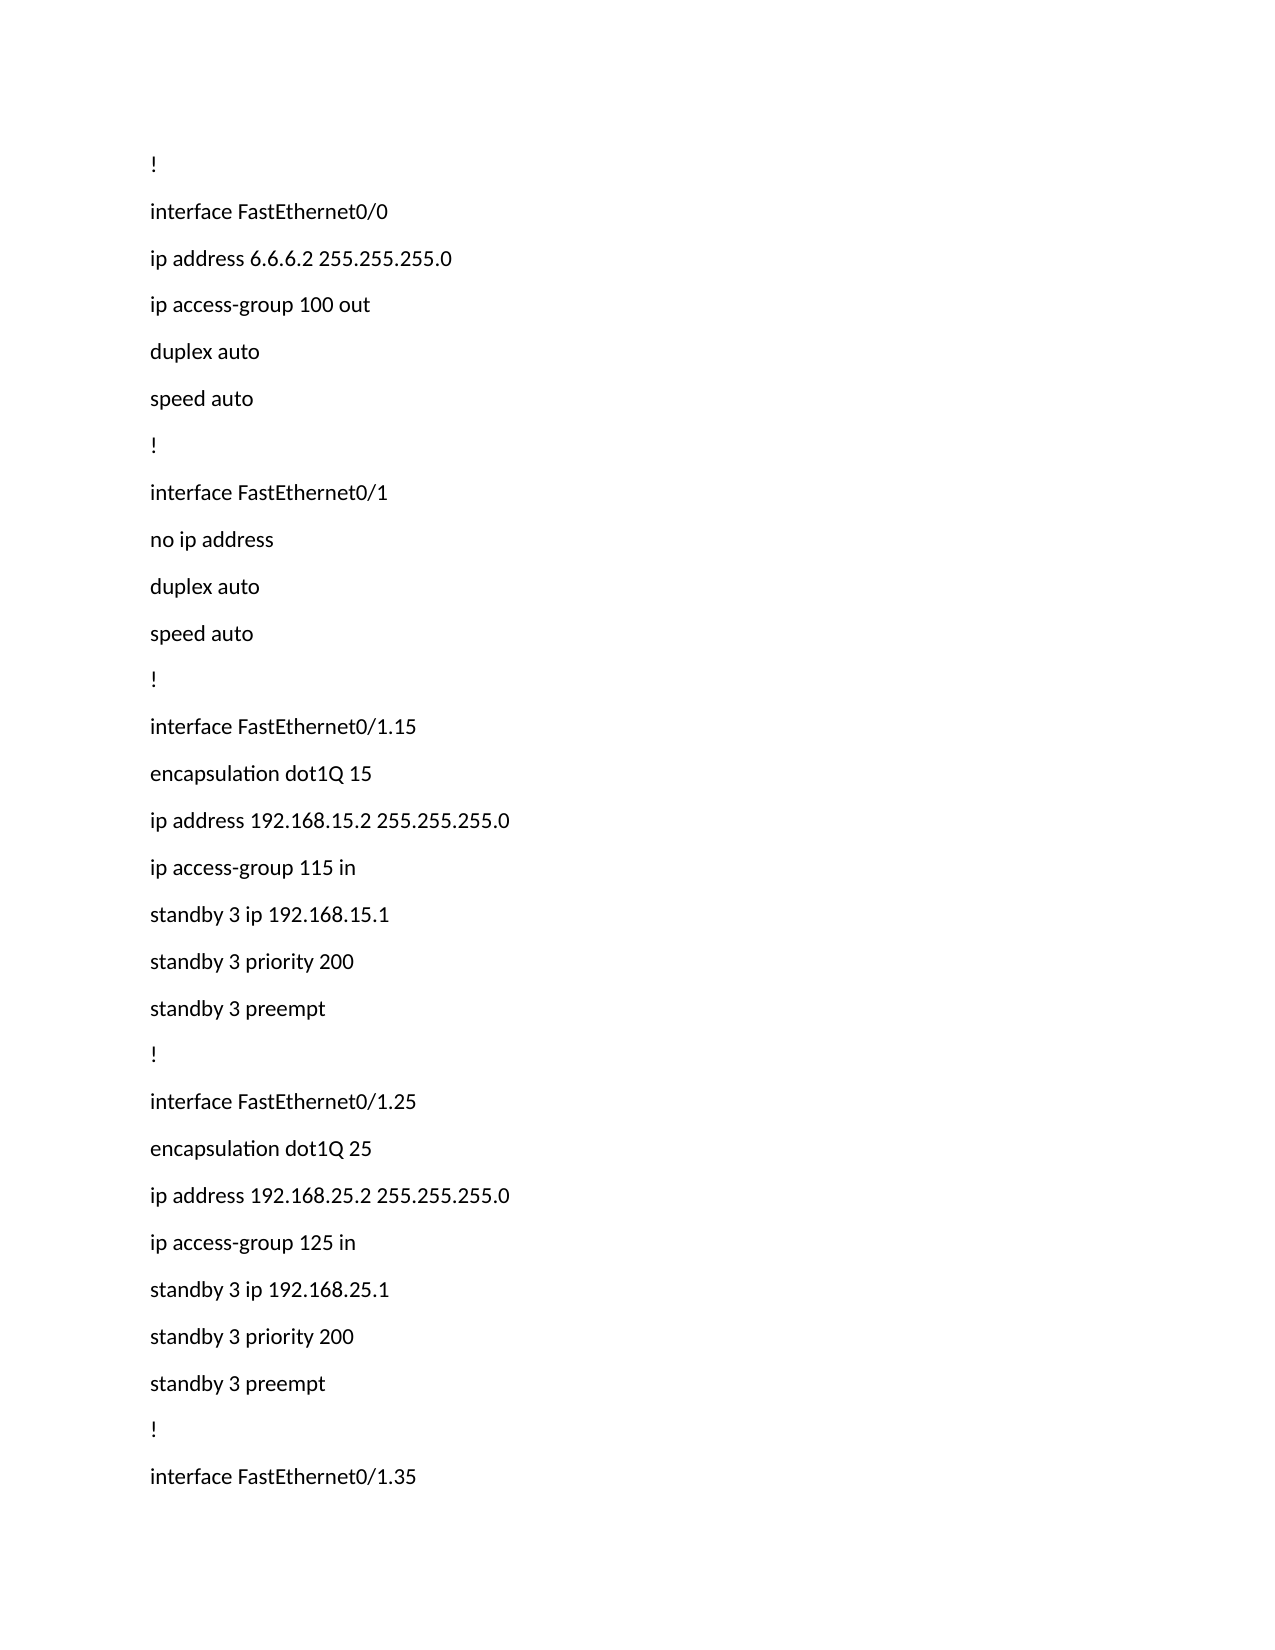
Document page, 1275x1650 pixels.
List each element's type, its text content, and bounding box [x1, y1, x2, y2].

text standby 3 ip 192.168.25.1 [150, 1275, 1125, 1303]
text interface FastEthernet0/1 [150, 478, 1125, 506]
text standby 3 preempt [150, 1369, 1125, 1397]
text no ip address [150, 525, 1125, 553]
text ! [150, 1041, 1125, 1069]
text interface FastEthernet0/1.35 [150, 1462, 1125, 1491]
text standby 3 priority 200 [150, 947, 1125, 975]
text interface FastEthernet0/0 [150, 197, 1125, 225]
text encapsulation dot1Q 25 [150, 1134, 1125, 1162]
text interface FastEthernet0/1.25 [150, 1087, 1125, 1116]
text speed auto [150, 619, 1125, 647]
text ip access-group 100 out [150, 291, 1125, 319]
text ip address 192.168.25.2 255.255.255.0 [150, 1181, 1125, 1209]
text ip address 6.6.6.2 255.255.255.0 [150, 244, 1125, 272]
text duplex auto [150, 337, 1125, 366]
text standby 3 ip 192.168.15.1 [150, 900, 1125, 928]
text ! [150, 431, 1125, 459]
text ! [150, 1416, 1125, 1444]
text duplex auto [150, 572, 1125, 600]
text encapsulation dot1Q 15 [150, 759, 1125, 787]
text ! [150, 666, 1125, 694]
text interface FastEthernet0/1.15 [150, 712, 1125, 741]
text ip access-group 115 in [150, 853, 1125, 881]
text standby 3 priority 200 [150, 1322, 1125, 1350]
text speed auto [150, 384, 1125, 412]
text ! [150, 150, 1125, 178]
text ip address 192.168.15.2 255.255.255.0 [150, 806, 1125, 834]
text ip access-group 125 in [150, 1228, 1125, 1256]
text standby 3 preempt [150, 994, 1125, 1022]
